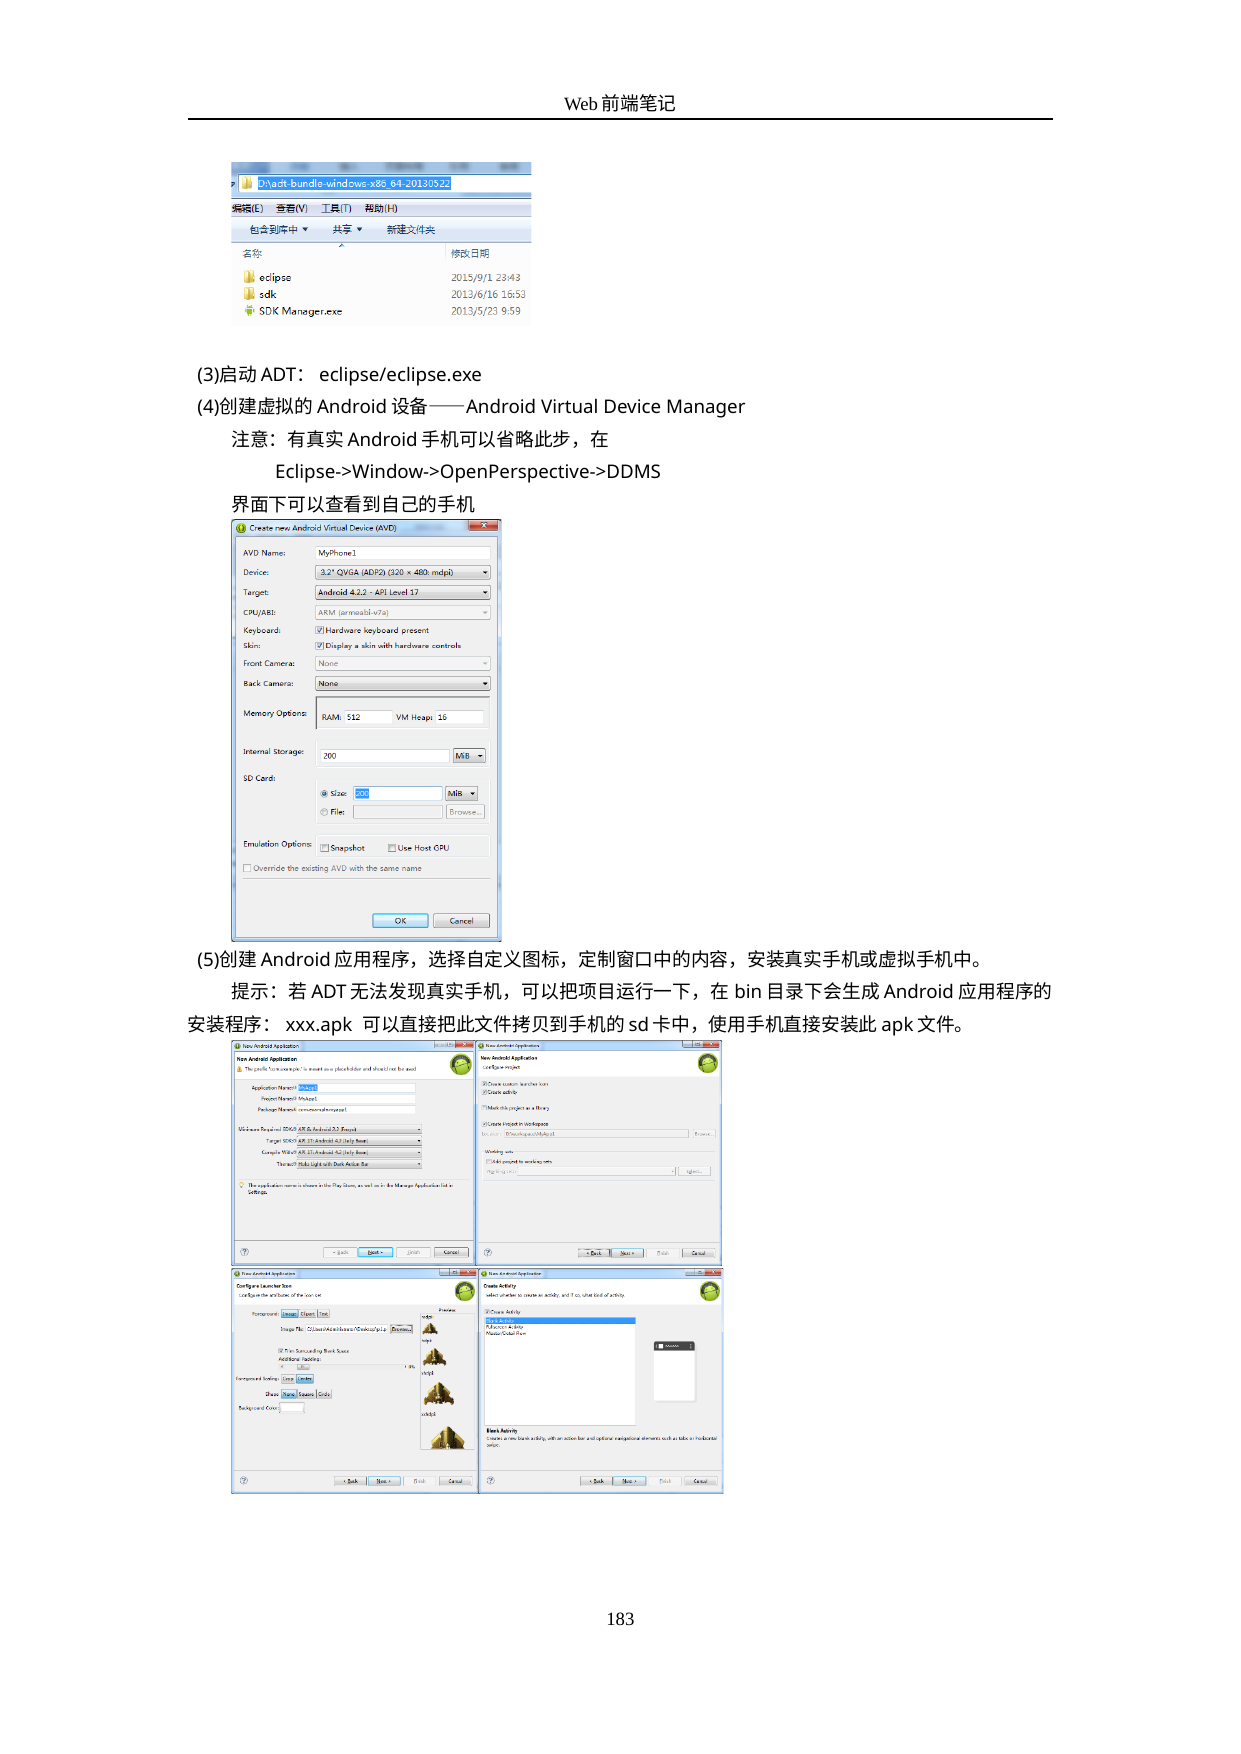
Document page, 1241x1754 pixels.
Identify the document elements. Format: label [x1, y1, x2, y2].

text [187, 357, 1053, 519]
picture [231, 519, 502, 942]
picture [231, 162, 532, 326]
picture [231, 1040, 722, 1266]
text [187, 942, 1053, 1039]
picture [231, 1268, 724, 1494]
